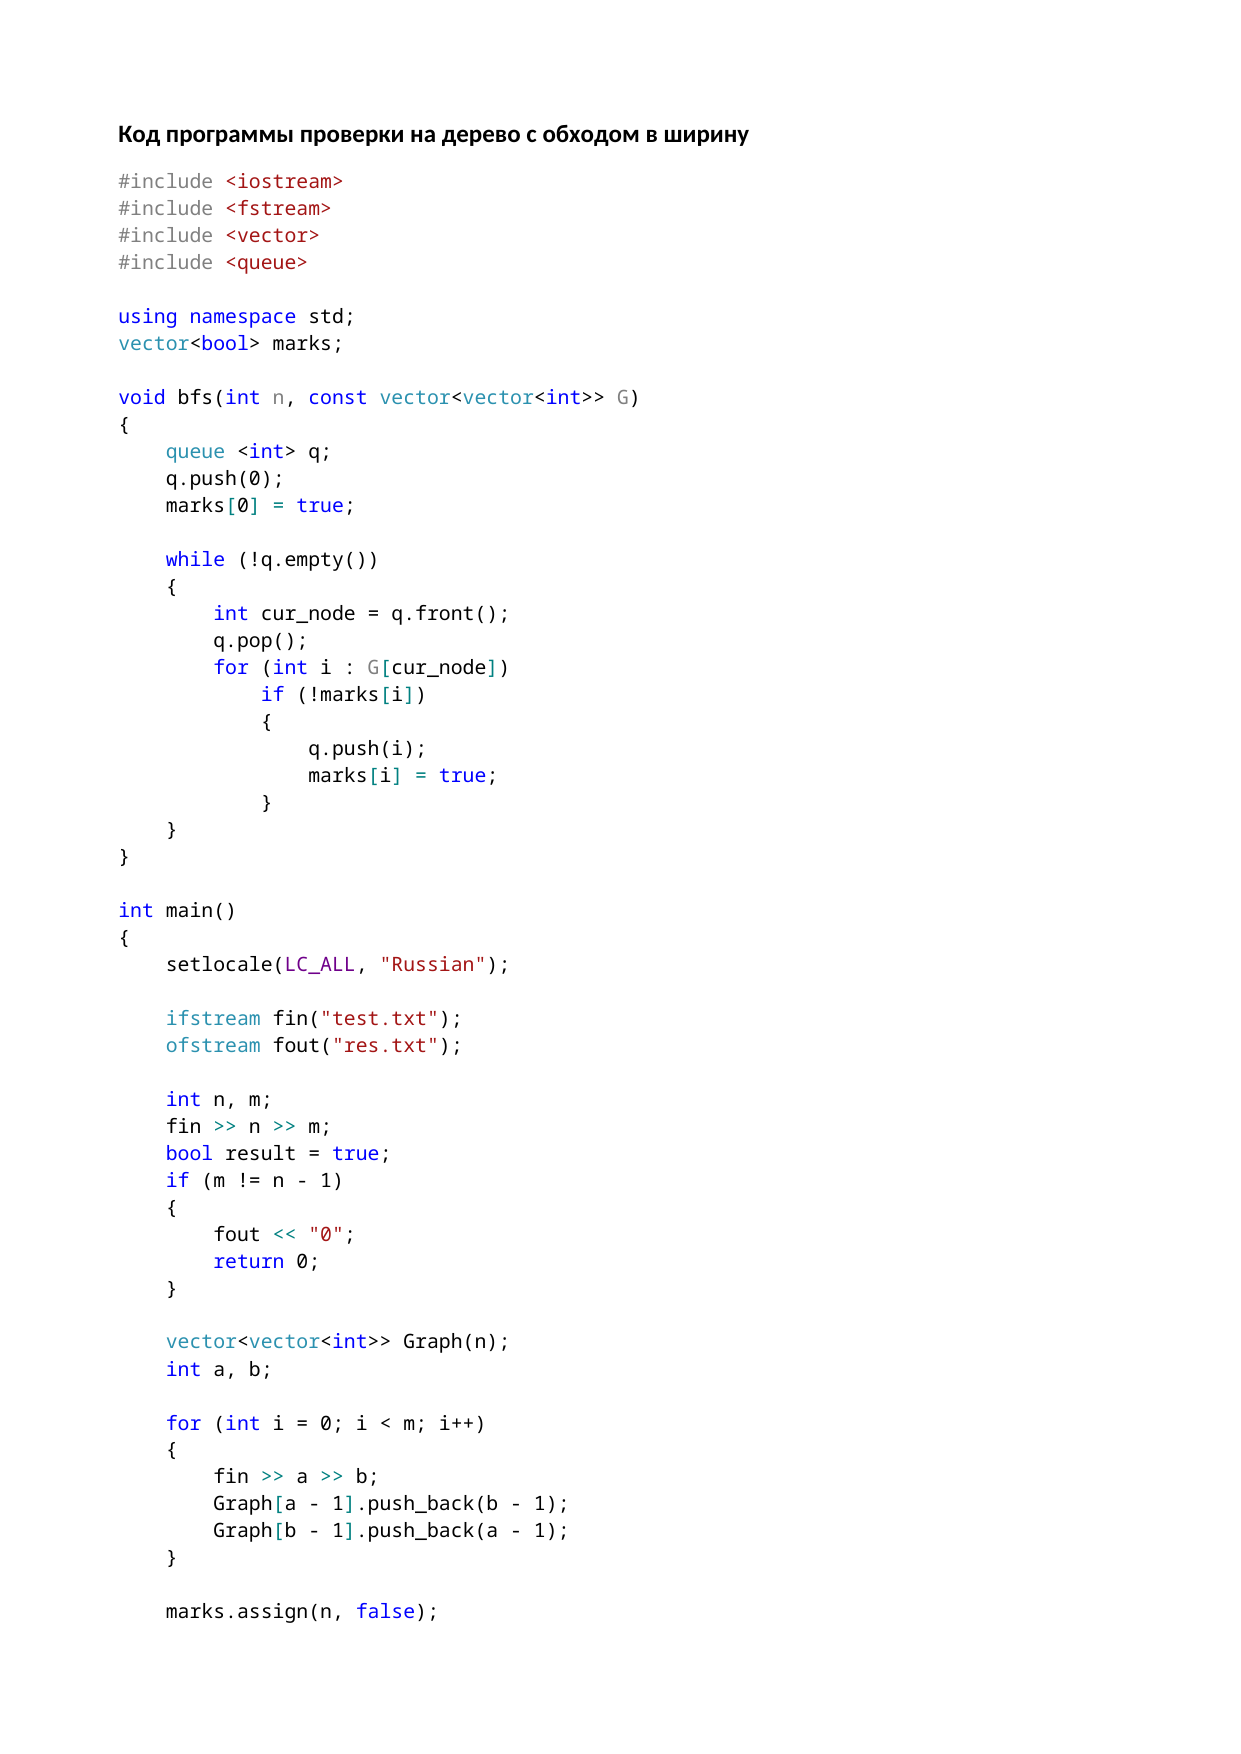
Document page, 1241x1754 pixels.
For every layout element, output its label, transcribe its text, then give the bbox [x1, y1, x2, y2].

text #include <iostream> [118, 168, 1122, 195]
text bool result = true; [118, 1139, 1122, 1166]
text if (m != n - 1) [118, 1166, 1122, 1193]
text #include <fstream> [118, 195, 1122, 222]
text { [118, 707, 1122, 734]
text vector<vector<int>> Graph(n); [118, 1328, 1122, 1355]
text q.push(0); [118, 464, 1122, 491]
text vector<bool> marks; [118, 329, 1122, 357]
text fin >> a >> b; [118, 1463, 1122, 1490]
text ofstream fout("res.txt"); [118, 1031, 1122, 1058]
text q.pop(); [118, 626, 1122, 653]
text q.push(i); [118, 734, 1122, 761]
text { [118, 1193, 1122, 1220]
text while (!q.empty()) [118, 545, 1122, 572]
text } [118, 1544, 1122, 1571]
text } [118, 815, 1122, 842]
text setlocale(LC_ALL, "Russian"); [118, 950, 1122, 977]
text using namespace std; [118, 303, 1122, 329]
text Graph[a - 1].push_back(b - 1); [118, 1490, 1122, 1517]
text int cur_node = q.front(); [118, 599, 1122, 626]
text marks[i] = true; [118, 761, 1122, 788]
text void bfs(int n, const vector<vector<int>> G) [118, 383, 1122, 411]
text int n, m; [118, 1085, 1122, 1112]
text return 0; [118, 1247, 1122, 1274]
text int main() [118, 896, 1122, 923]
text { [118, 923, 1122, 950]
text for (int i : G[cur_node]) [118, 653, 1122, 680]
text Код программы проверки на дерево с обходом в ширину [118, 118, 1122, 149]
text marks[0] = true; [118, 491, 1122, 518]
text { [118, 411, 1122, 437]
text fout << "0"; [118, 1220, 1122, 1247]
text { [118, 572, 1122, 599]
text } [118, 842, 1122, 869]
text } [118, 1274, 1122, 1301]
text ifstream fin("test.txt"); [118, 1004, 1122, 1031]
text queue <int> q; [118, 437, 1122, 464]
text for (int i = 0; i < m; i++) [118, 1409, 1122, 1436]
text { [118, 1436, 1122, 1463]
text #include <queue> [118, 249, 1122, 276]
text } [118, 788, 1122, 815]
text #include <vector> [118, 222, 1122, 249]
text marks.assign(n, false); [118, 1598, 1122, 1624]
text fin >> n >> m; [118, 1112, 1122, 1139]
text int a, b; [118, 1355, 1122, 1382]
text if (!marks[i]) [118, 680, 1122, 707]
text Graph[b - 1].push_back(a - 1); [118, 1517, 1122, 1544]
